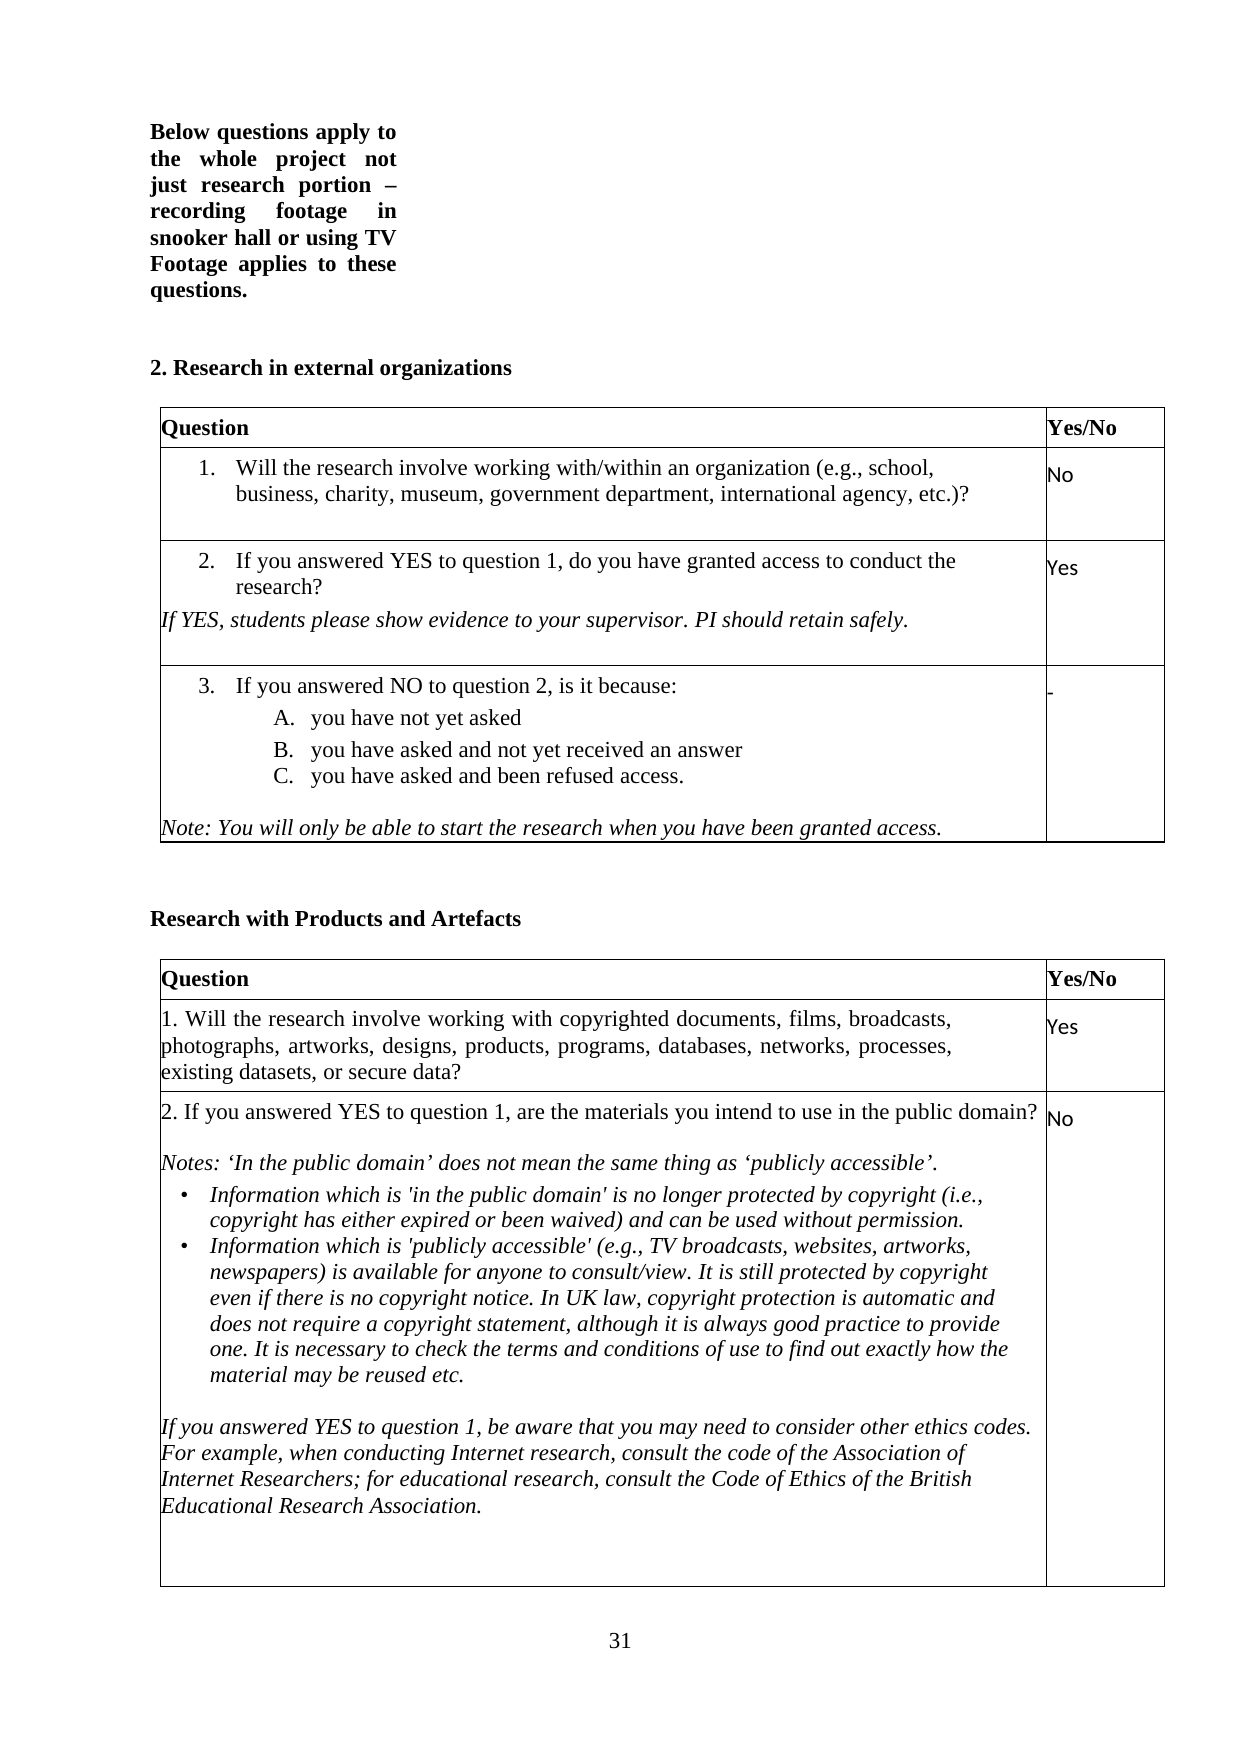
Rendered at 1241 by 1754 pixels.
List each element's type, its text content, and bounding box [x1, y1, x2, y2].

table_header Question [161, 960, 1046, 998]
table_cell No [1047, 448, 1164, 540]
table_cell Will the research involve working with/within an organization (e.g., school, business, charity, museum, government department, international agency, etc.)? [161, 448, 1046, 540]
text Below questions apply to the whole project not just research portion – recording footage in snooker hall or using TV Footage applies to these questions. [150, 118, 397, 303]
table_cell Yes [1047, 1000, 1164, 1091]
table_cell 1. Will the research involve working with copyrighted documents, films, broadcasts, photographs, artworks, designs, products, programs, databases, networks, processes, existing datasets, or secure data? [161, 1000, 1046, 1091]
text Research with Products and Artefacts [150, 905, 1090, 932]
table_cell - [1047, 666, 1164, 841]
table_cell 2. If you answered YES to question 1, are the materials you intend to use in the public domain? Notes: ‘In the public domain’ does not mean the same thing as ‘publicly accessible’. Information which is 'in the public domain' is no longer protected by copyright (i.e., copyright has either expired or been waived) and can be used without permission. Information which is 'publicly accessible' (e.g., TV broadcasts, websites, artworks, newspapers) is available for anyone to consult/view. It is still protected by copyright even if there is no copyright notice. In UK law, copyright protection is automatic and does not require a copyright statement, although it is always good practice to provide one. It is necessary to check the terms and conditions of use to find out exactly how the material may be reused etc. If you answered YES to question 1, be aware that you may need to consider other ethics codes. For example, when conducting Internet research, consult the code of the Association of Internet Researchers; for educational research, consult the Code of Ethics of the British Educational Research Association. [161, 1092, 1046, 1586]
table_header Yes/No [1047, 408, 1164, 447]
table_cell No [1047, 1092, 1164, 1586]
table_header Yes/No [1047, 960, 1164, 998]
table_cell If you answered YES to question 1, do you have granted access to conduct the research? If YES, students please show evidence to your supervisor. PI should retain safely. [161, 541, 1046, 665]
table_header Question [161, 408, 1046, 447]
text 2. Research in external organizations [150, 354, 1090, 380]
table_cell If you answered NO to question 2, is it because: you have not yet asked you have asked and not yet received an answer you have asked and been refused access. Note: You will only be able to start the research when you have been granted access. [161, 666, 1046, 841]
table_cell Yes [1047, 541, 1164, 665]
